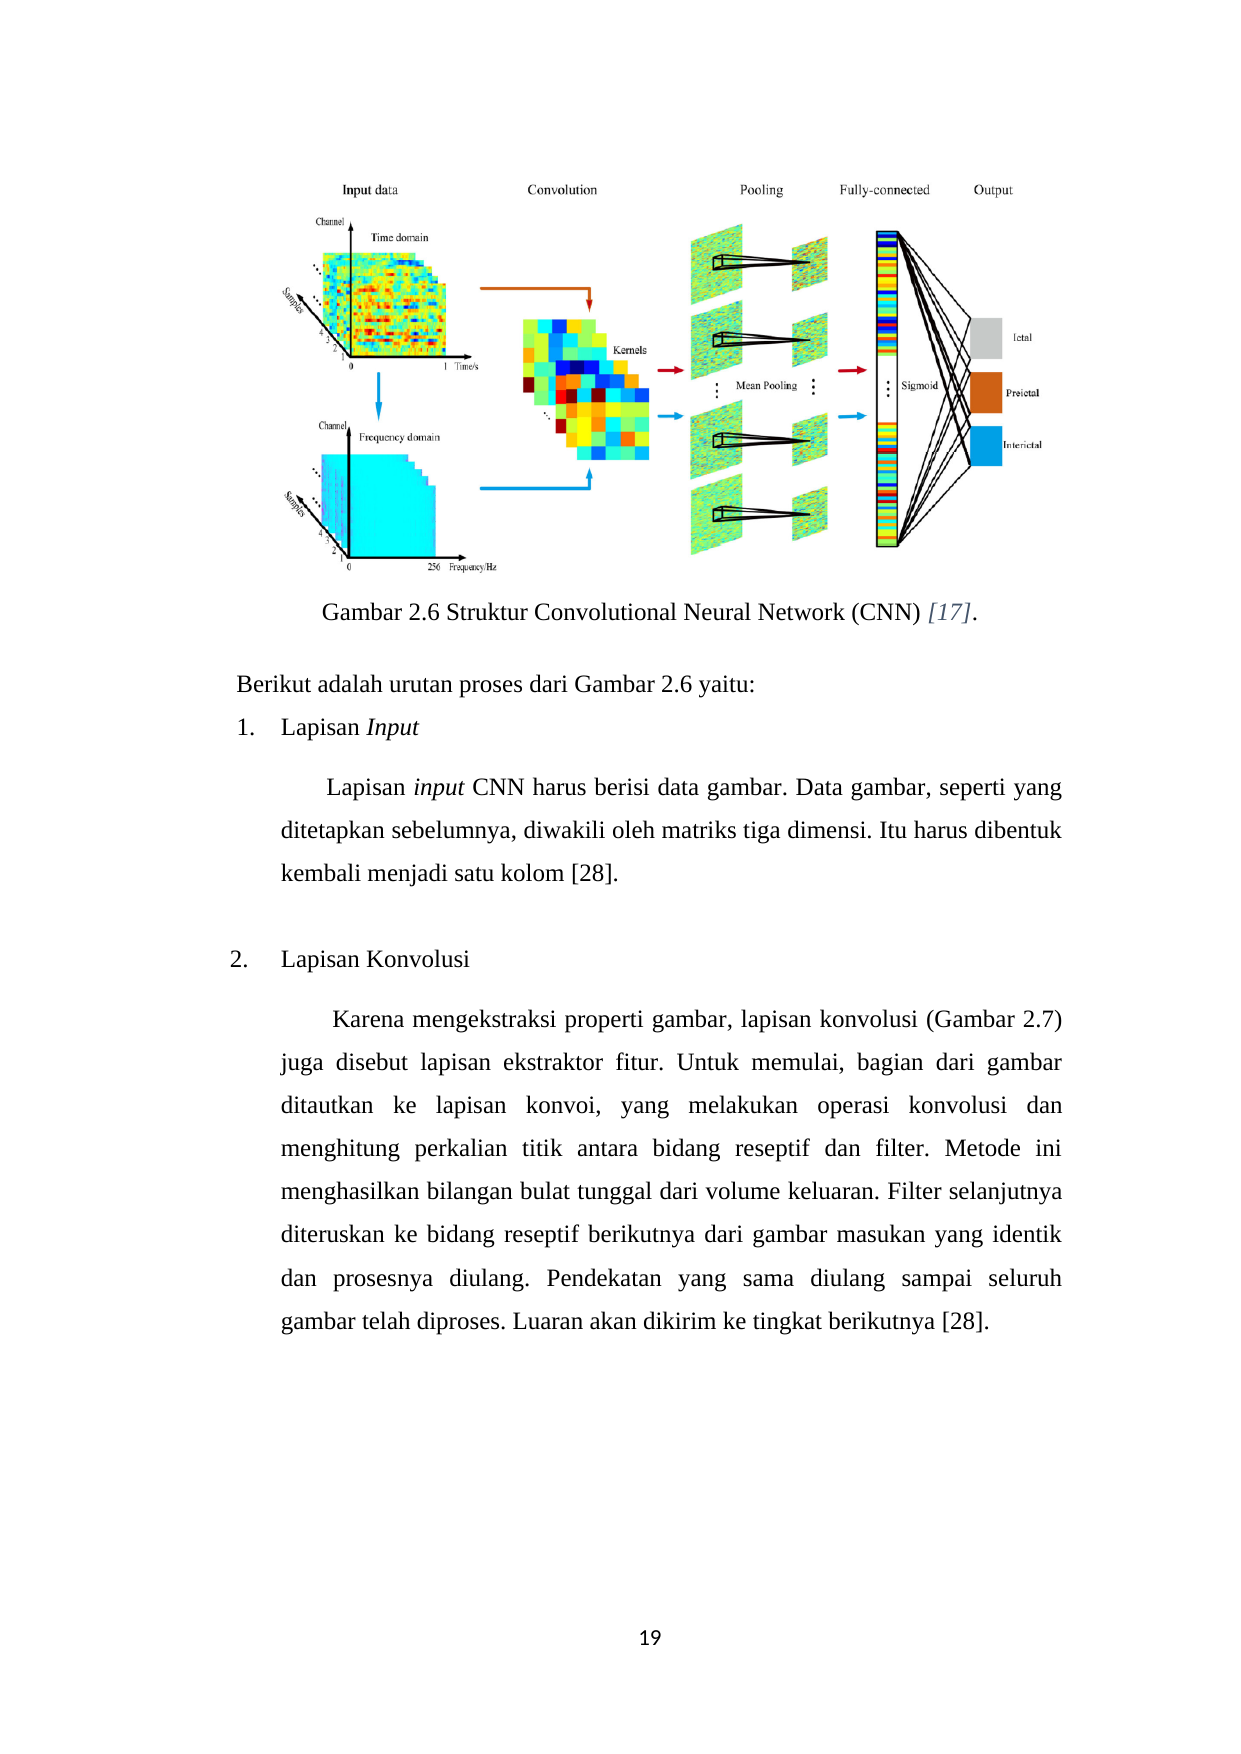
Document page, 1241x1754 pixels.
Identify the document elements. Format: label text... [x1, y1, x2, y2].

text Lapisan input CNN harus berisi data gambar. Data gambar, seperti yang ditetapkan sebelumnya, diwakili oleh matriks tiga dimensi. Itu harus dibentuk kembali menjadi satu kolom [28]. [281, 772, 1063, 887]
text Gambar 2.6 Struktur Convolutional Neural Network (CNN) [17]. [236, 597, 1063, 626]
list Lapisan Konvolusi [229, 944, 1063, 973]
text Karena mengekstraksi properti gambar, lapisan konvolusi (Gambar 2.7) juga disebut lapisan ekstraktor fitur. Untuk memulai, bagian dari gambar ditautkan ke lapisan konvoi, yang melakukan operasi konvolusi dan menghitung perkalian titik antara bidang reseptif dan filter. Metode ini menghasilkan bilangan bulat tunggal dari volume keluaran. Filter selanjutnya diteruskan ke bidang reseptif berikutnya dari gambar masukan yang identik dan prosesnya diulang. Pendekatan yang sama diulang sampai seluruh gambar telah diproses. Luaran akan dikirim ke tingkat berikutnya [28]. [281, 1004, 1063, 1334]
picture [236, 177, 1063, 583]
list Lapisan Input [236, 712, 1063, 741]
text Berikut adalah urutan proses dari Gambar 2.6 yaitu: [236, 669, 1063, 697]
